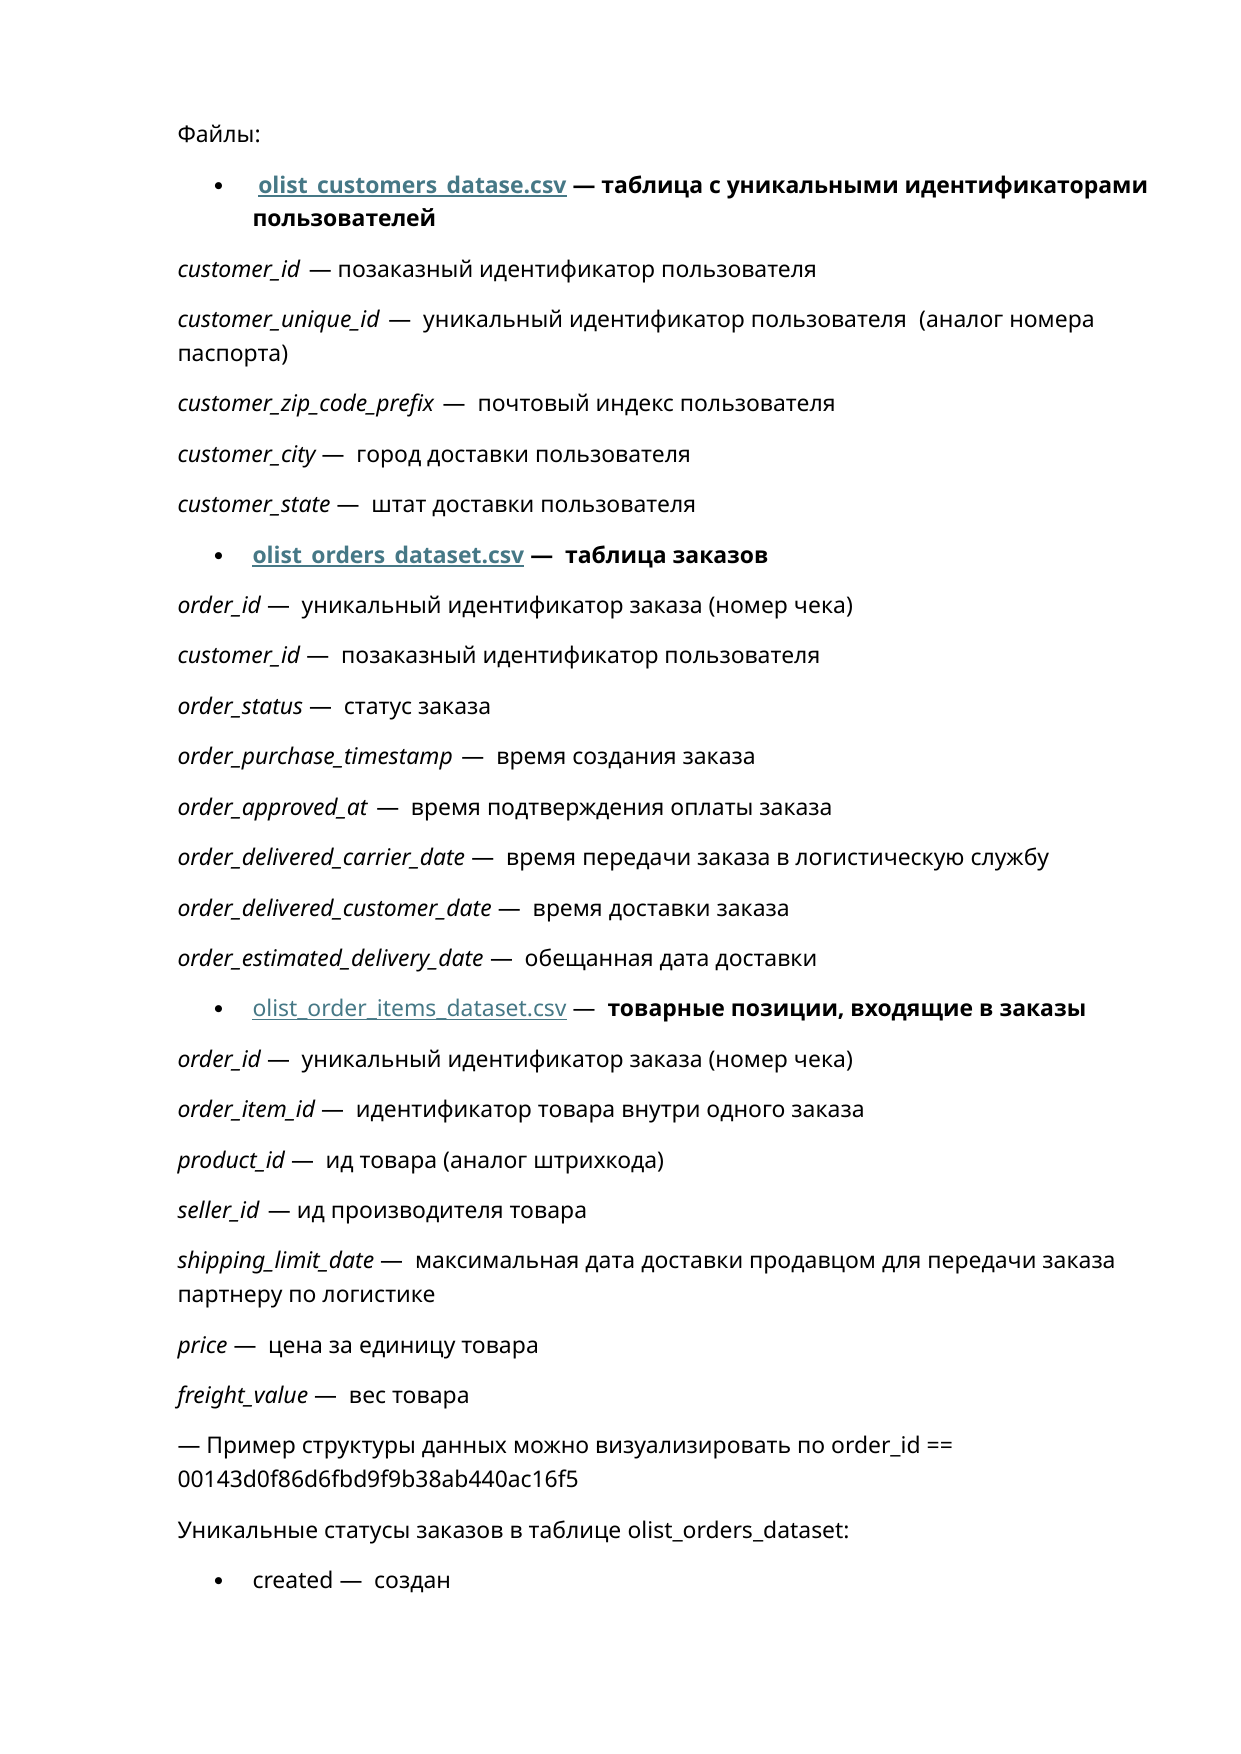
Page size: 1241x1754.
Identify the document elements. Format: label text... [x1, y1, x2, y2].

text order_item_id — идентификатор товара внутри одного заказа [177, 1093, 1152, 1124]
text seller_id — ид производителя товара [177, 1194, 1152, 1225]
text order_purchase_timestamp — время создания заказа [177, 740, 1152, 771]
text Уникальные статусы заказов в таблице olist_orders_dataset: [177, 1513, 1152, 1545]
text price — цена за единицу товара [177, 1328, 1152, 1360]
text customer_zip_code_prefix — почтовый индекс пользователя [177, 387, 1152, 418]
text customer_state — штат доставки пользователя [177, 488, 1152, 519]
text order_status — статус заказа [177, 690, 1152, 721]
list created — создан [215, 1564, 1152, 1595]
text customer_city — город доставки пользователя [177, 438, 1152, 469]
text order_delivered_customer_date — время доставки заказа [177, 891, 1152, 923]
text freight_value — вес товара [177, 1379, 1152, 1410]
text order_id — уникальный идентификатор заказа (номер чека) [177, 589, 1152, 620]
text order_id — уникальный идентификатор заказа (номер чека) [177, 1043, 1152, 1074]
text order_approved_at — время подтверждения оплаты заказа [177, 791, 1152, 822]
text order_delivered_carrier_date — время передачи заказа в логистическую службу [177, 841, 1152, 872]
text product_id — ид товара (аналог штрихкода) [177, 1143, 1152, 1175]
list olist_orders_dataset.csv — таблица заказов [215, 538, 1152, 570]
text customer_unique_id — уникальный идентификатор пользователя (аналог номера паспорта) [177, 303, 1152, 368]
list olist_customers_datase.csv — таблица с уникальными идентификаторами пользователей [215, 168, 1152, 233]
text order_estimated_delivery_date — обещанная дата доставки [177, 942, 1152, 973]
text — Пример структуры данных можно визуализировать по order_id == 00143d0f86d6fbd9f9b38ab440ac16f5 [177, 1429, 1152, 1494]
text customer_id — позаказный идентификатор пользователя [177, 253, 1152, 284]
list olist_order_items_dataset.csv — товарные позиции, входящие в заказы [215, 992, 1152, 1023]
text Файлы: [177, 118, 1152, 149]
text shipping_limit_date — максимальная дата доставки продавцом для передачи заказа партнеру по логистике [177, 1244, 1152, 1309]
text customer_id — позаказный идентификатор пользователя [177, 639, 1152, 671]
